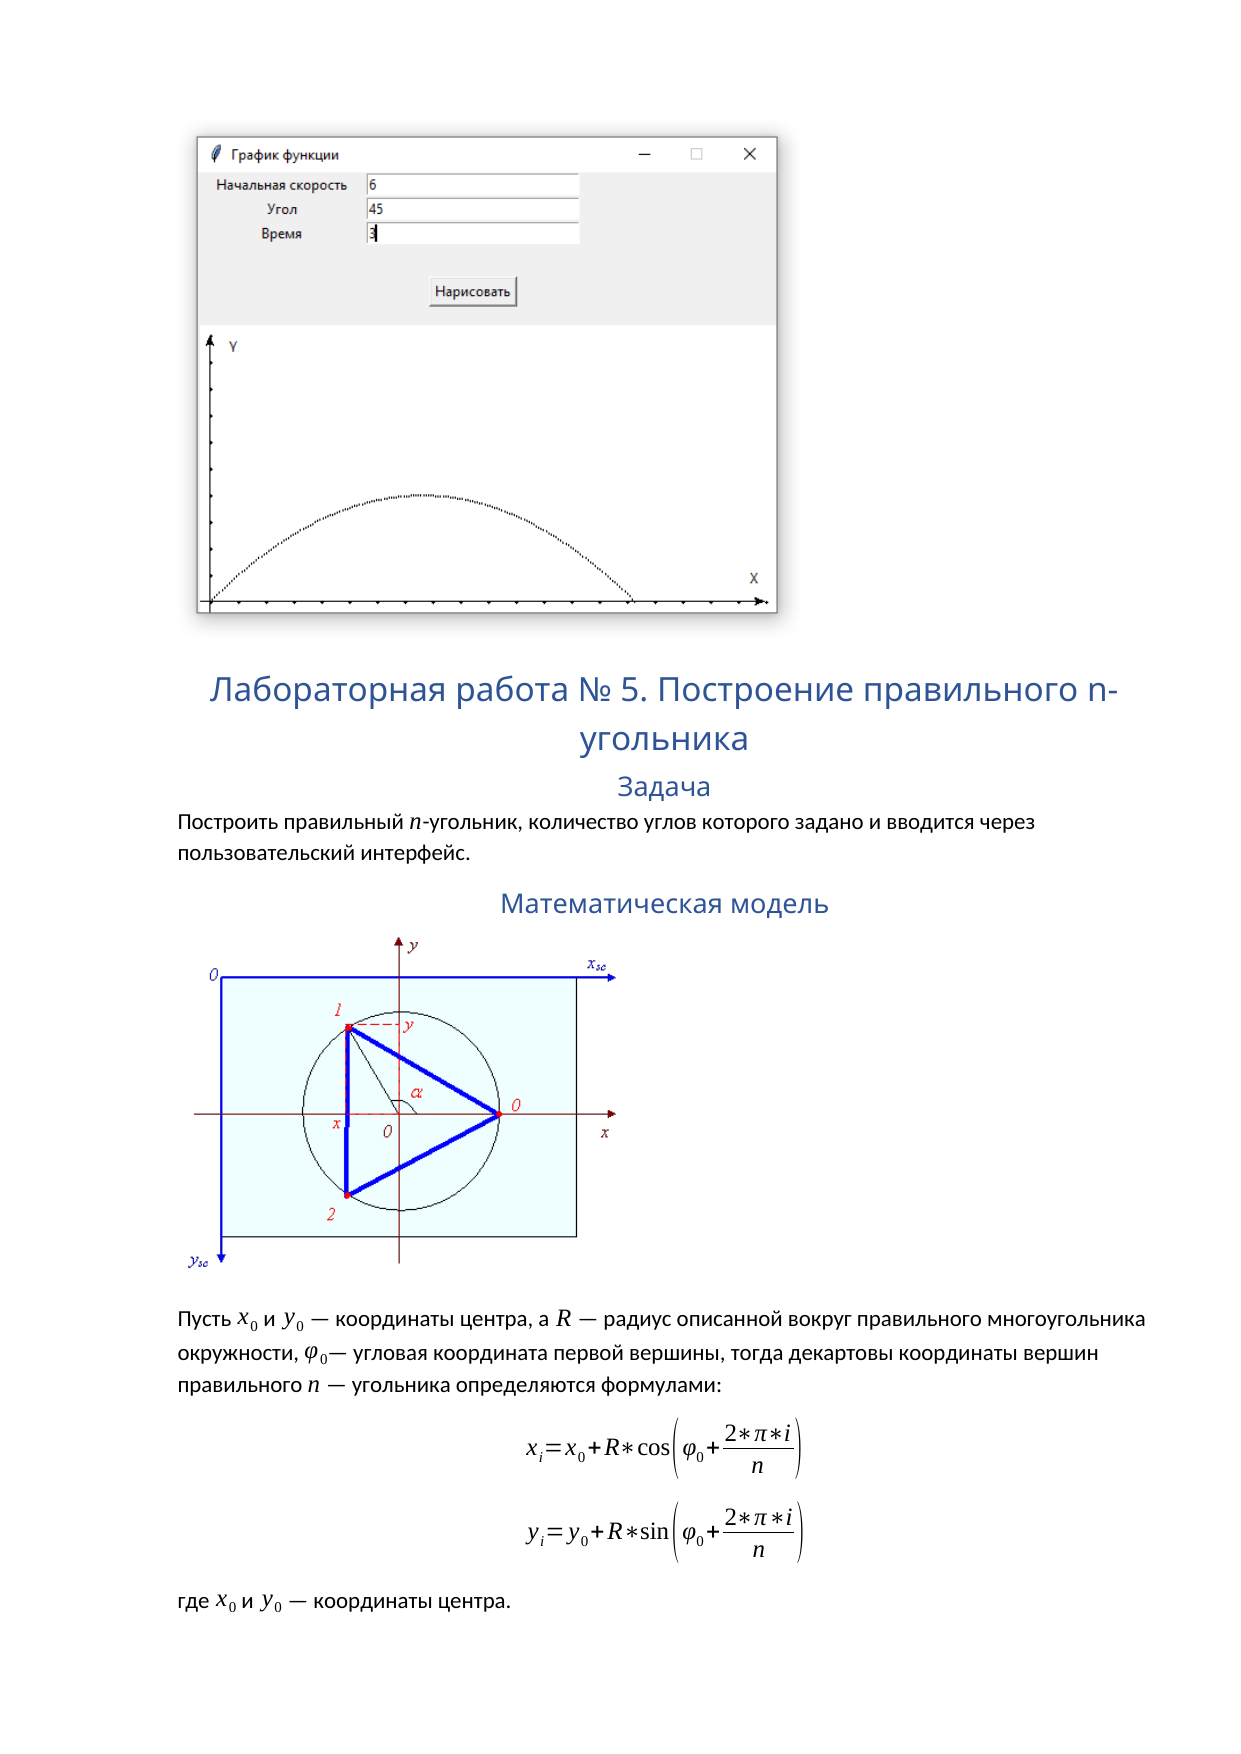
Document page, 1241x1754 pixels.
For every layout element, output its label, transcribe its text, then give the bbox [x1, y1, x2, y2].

subtitle Лабораторная работа № 5. Построение правильного n-угольника [177, 666, 1152, 760]
text Пусть и — координаты центра, а — радиус описанной вокруг правильного многоугольника oкружности, — угловая координата первой вершины, тогда декартовы координаты вершин правильного — угольника определяются формулами: [177, 1303, 1152, 1398]
picture [177, 924, 626, 1284]
subtitle Математическая модель [177, 884, 1152, 921]
text Построить правильный -угольник, количество углов которого задано и вводится через пользовательский интерфейс. [177, 807, 1152, 866]
subtitle Задача [177, 768, 1152, 804]
picture [177, 118, 802, 639]
text где и — координаты центра. [177, 1584, 1152, 1616]
